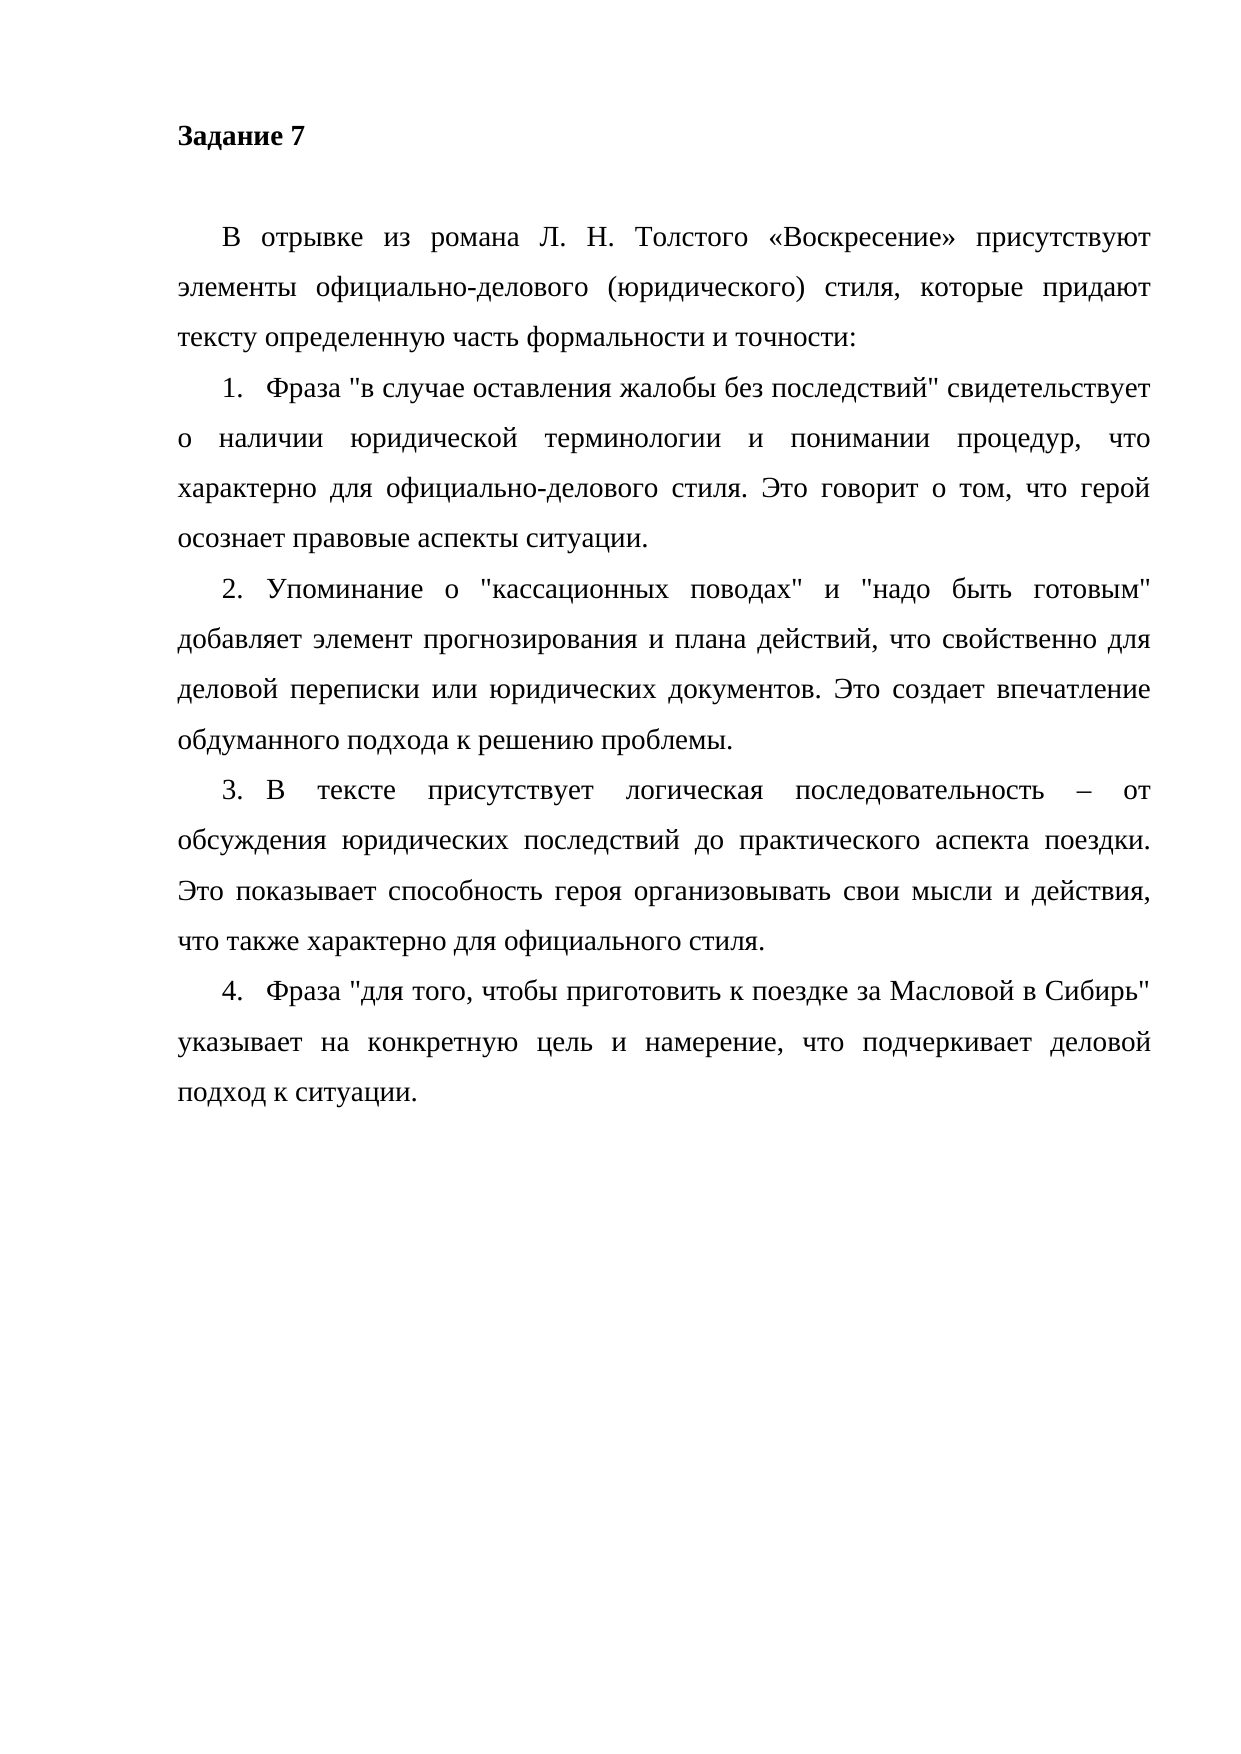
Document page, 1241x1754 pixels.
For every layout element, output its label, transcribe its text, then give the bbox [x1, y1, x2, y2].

text В отрывке из романа Л. Н. Толстого «Воскресение» присутствуют элементы официально-делового (юридического) стиля, которые придают тексту определенную часть формальности и точности: [177, 219, 1152, 353]
text Задание 7 [177, 118, 1152, 152]
list Фраза "в случае оставления жалобы без последствий" свидетельствует о наличии юридической терминологии и понимании процедур, что характерно для официально-делового стиля. Это говорит о том, что герой осознает правовые аспекты ситуации. [177, 370, 1152, 554]
list Упоминание о "кассационных поводах" и "надо быть готовым" добавляет элемент прогнозирования и плана действий, что свойственно для деловой переписки или юридических документов. Это создает впечатление обдуманного подхода к решению проблемы. [177, 571, 1152, 755]
list Фраза "для того, чтобы приготовить к поездке за Масловой в Сибирь" указывает на конкретную цель и намерение, что подчеркивает деловой подход к ситуации. [177, 973, 1152, 1108]
list В тексте присутствует логическая последовательность – от обсуждения юридических последствий до практического аспекта поездки. Это показывает способность героя организовывать свои мысли и действия, что также характерно для официального стиля. [177, 772, 1152, 957]
